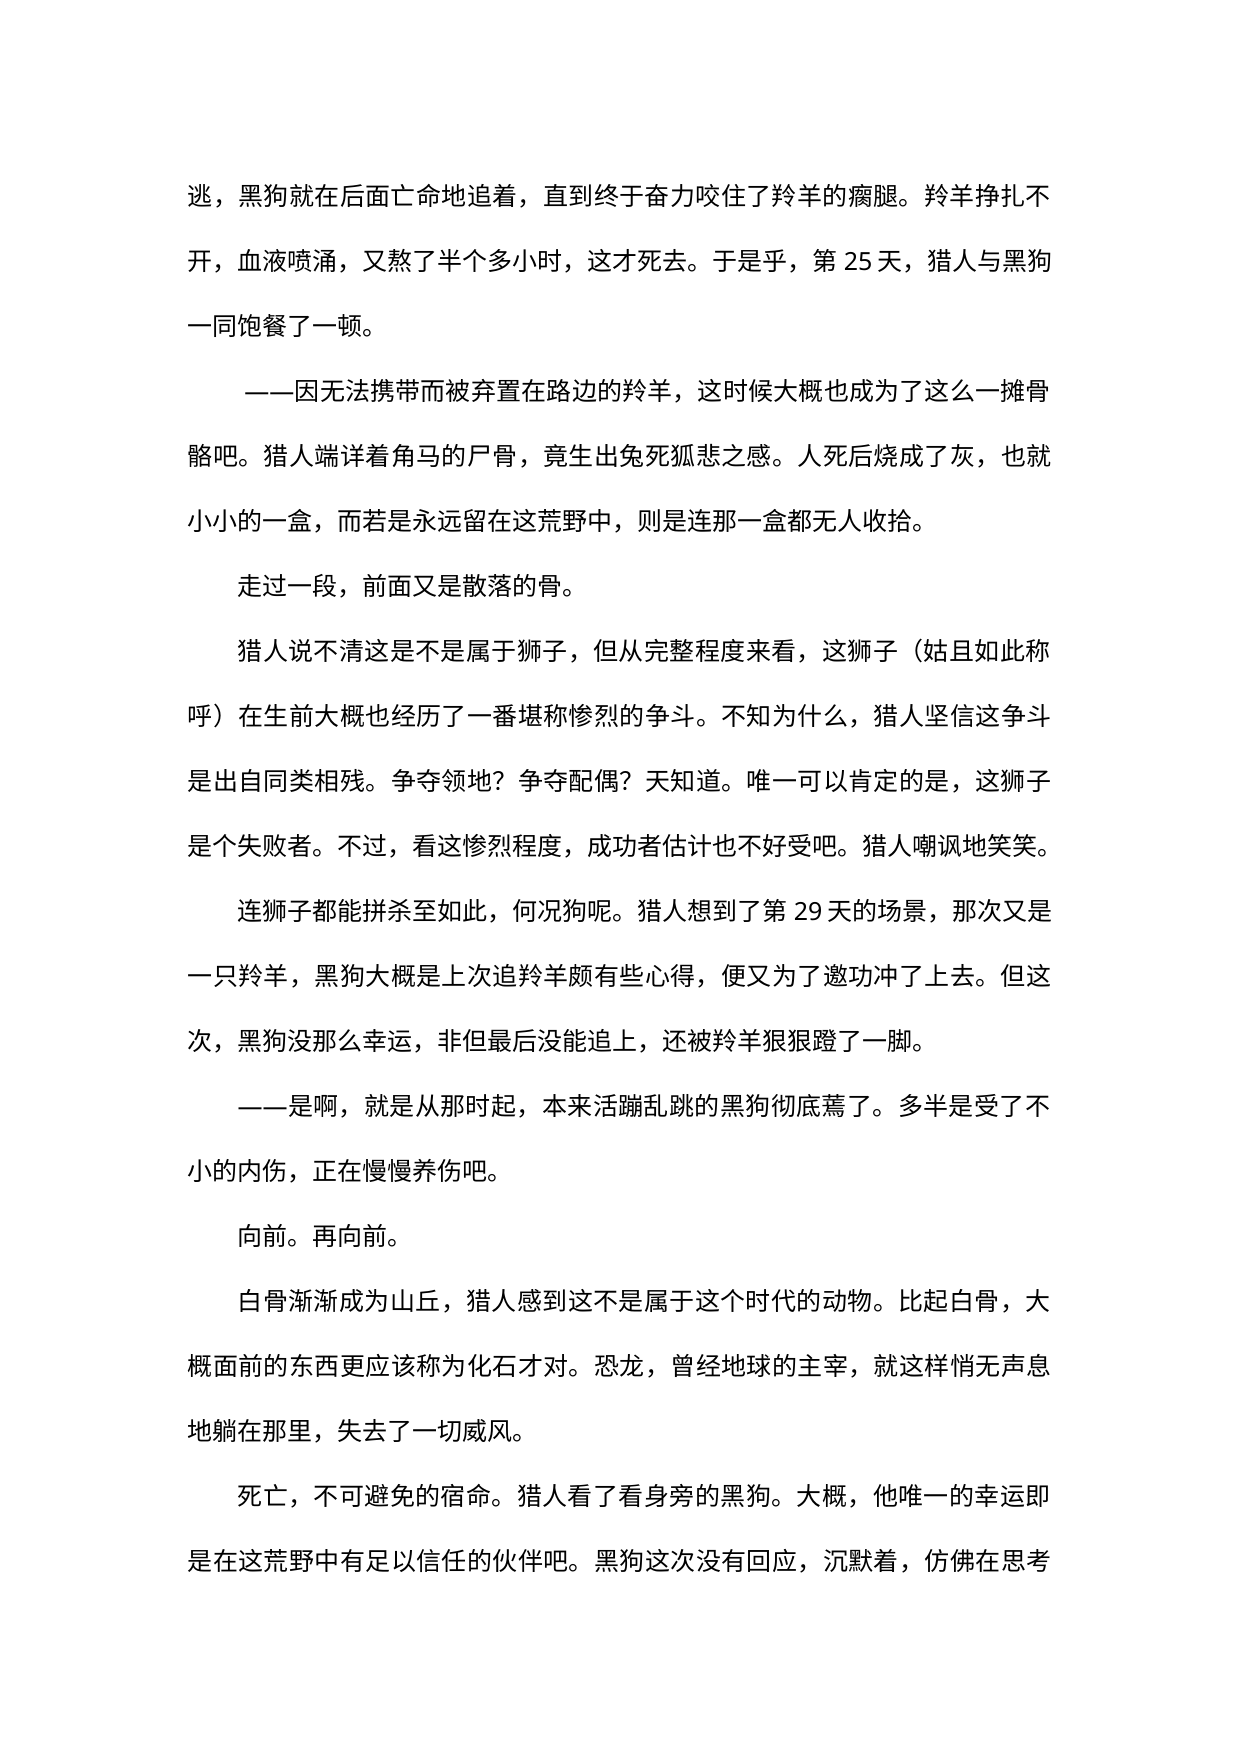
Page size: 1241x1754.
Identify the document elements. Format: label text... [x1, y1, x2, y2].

text 向前。再向前。 [187, 1202, 1053, 1267]
text 走过一段，前面又是散落的骨。 [187, 552, 1053, 617]
text ——是啊，就是从那时起，本来活蹦乱跳的黑狗彻底蔫了。多半是受了不小的内伤，正在慢慢养伤吧。 [187, 1072, 1053, 1202]
text 白骨渐渐成为山丘，猎人感到这不是属于这个时代的动物。比起白骨，大概面前的东西更应该称为化石才对。恐龙，曾经地球的主宰，就这样悄无声息地躺在那里，失去了一切威风。 [187, 1267, 1053, 1462]
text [187, 162, 1053, 357]
text 连狮子都能拼杀至如此，何况狗呢。猎人想到了第29天的场景，那次又是一只羚羊，黑狗大概是上次追羚羊颇有些心得，便又为了邀功冲了上去。但这次，黑狗没那么幸运，非但最后没能追上，还被羚羊狠狠蹬了一脚。 [187, 877, 1053, 1072]
text ——因无法携带而被弃置在路边的羚羊，这时候大概也成为了这么一摊骨骼吧。猎人端详着角马的尸骨，竟生出兔死狐悲之感。人死后烧成了灰，也就小小的一盒，而若是永远留在这荒野中，则是连那一盒都无人收拾。 [187, 357, 1053, 552]
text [187, 1462, 1053, 1592]
text 猎人说不清这是不是属于狮子，但从完整程度来看，这狮子（姑且如此称呼）在生前大概也经历了一番堪称惨烈的争斗。不知为什么，猎人坚信这争斗是出自同类相残。争夺领地？争夺配偶？天知道。唯一可以肯定的是，这狮子是个失败者。不过，看这惨烈程度，成功者估计也不好受吧。猎人嘲讽地笑笑。 [187, 617, 1053, 877]
